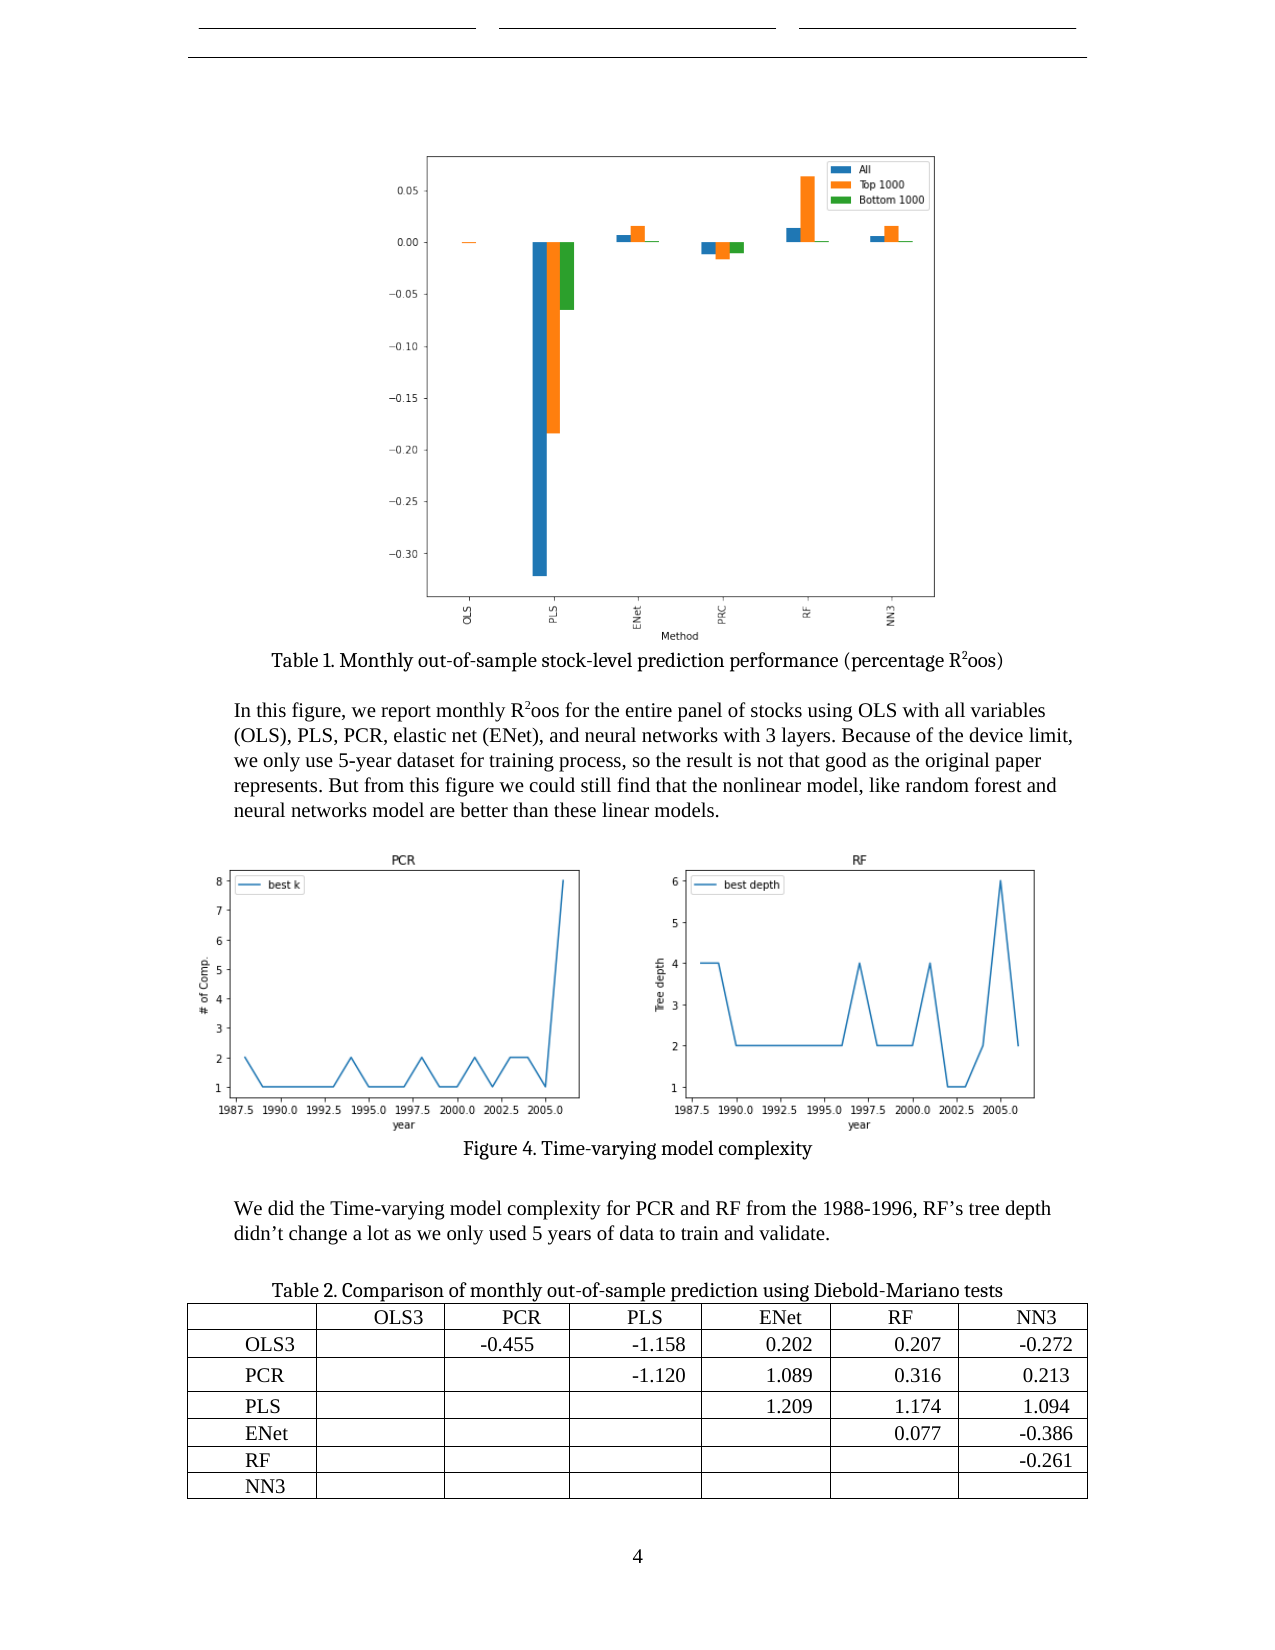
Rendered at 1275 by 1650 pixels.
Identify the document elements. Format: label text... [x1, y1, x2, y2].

picture [649, 847, 1041, 1137]
table_cell 0.202 [702, 1330, 830, 1357]
table_cell [317, 1447, 444, 1472]
table_cell -0.386 [959, 1419, 1087, 1446]
table_header RF [831, 1304, 958, 1329]
table_cell 0.077 [831, 1419, 958, 1446]
table_cell [317, 1473, 444, 1498]
table_cell [570, 1447, 701, 1472]
table_cell ENet [188, 1419, 316, 1446]
table_cell [831, 1473, 958, 1498]
table_cell PLS [188, 1392, 316, 1418]
table_cell [445, 1447, 569, 1472]
picture [381, 150, 941, 649]
table_cell [570, 1392, 701, 1418]
table_cell 0.207 [831, 1330, 958, 1357]
table_cell [445, 1419, 569, 1446]
table_cell [445, 1358, 569, 1391]
table_cell RF [188, 1447, 316, 1472]
table_cell 1.209 [702, 1392, 830, 1418]
table_cell [570, 1419, 701, 1446]
table_cell NN3 [188, 1473, 316, 1498]
text In this figure, we report monthly R2oos for the entire panel of stocks using OLS with all variables (OLS), PLS, PCR, elastic net (ENet), and neural networks with 3 layers. Because of the device limit, we only use 5-year dataset for training process, so the result is not that good as the original paper represents. But from this figure we could still find that the nonlinear model, like random forest and neural networks model are better than these linear models. [233, 697, 1087, 822]
text Table 1. Monthly out-of-sample stock-level prediction performance (percentage R2oos) [187, 648, 1087, 672]
table_cell [702, 1447, 830, 1472]
table_cell [570, 1473, 701, 1498]
table_cell [831, 1447, 958, 1472]
table_cell 0.213 [959, 1358, 1087, 1391]
table_cell -1.120 [570, 1358, 701, 1391]
text We did the Time-varying model complexity for PCR and RF from the 1988-1996, RF’s tree depth didn’t change a lot as we only used 5 years of data to train and validate. [233, 1195, 1087, 1245]
table_cell 1.089 [702, 1358, 830, 1391]
table_header NN3 [959, 1304, 1087, 1329]
table_cell [317, 1330, 444, 1357]
table_cell -0.261 [959, 1447, 1087, 1472]
table_cell 0.316 [831, 1358, 958, 1391]
table_header PCR [445, 1304, 569, 1329]
table_cell -1.158 [570, 1330, 701, 1357]
table_header ENet [702, 1304, 830, 1329]
table_header OLS3 [317, 1304, 444, 1329]
table_cell [445, 1392, 569, 1418]
table_cell 1.174 [831, 1392, 958, 1418]
table_cell [317, 1392, 444, 1418]
table_cell [445, 1473, 569, 1498]
table_cell -0.272 [959, 1330, 1087, 1357]
table_cell [702, 1473, 830, 1498]
picture [193, 847, 586, 1137]
table_cell PCR [188, 1358, 316, 1391]
table_cell [702, 1419, 830, 1446]
text Figure 4. Time-varying model complexity [187, 1137, 1087, 1161]
table_cell OLS3 [188, 1330, 316, 1357]
table_cell [317, 1358, 444, 1391]
table_cell -0.455 [445, 1330, 569, 1357]
table_cell [959, 1473, 1087, 1498]
table_header PLS [570, 1304, 701, 1329]
table_cell 1.094 [959, 1392, 1087, 1418]
table_header [188, 1304, 316, 1329]
table_cell [317, 1419, 444, 1446]
